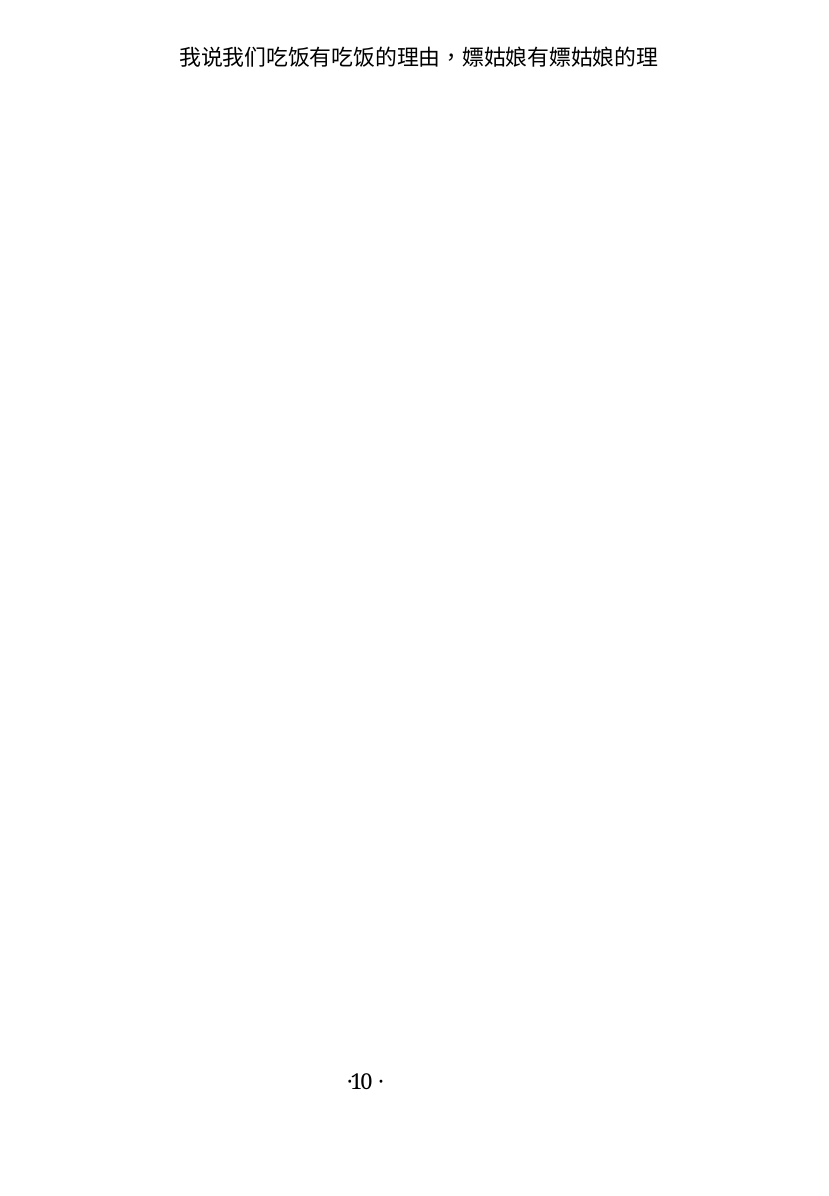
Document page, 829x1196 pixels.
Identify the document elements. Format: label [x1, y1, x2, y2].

text [93, 42, 669, 71]
